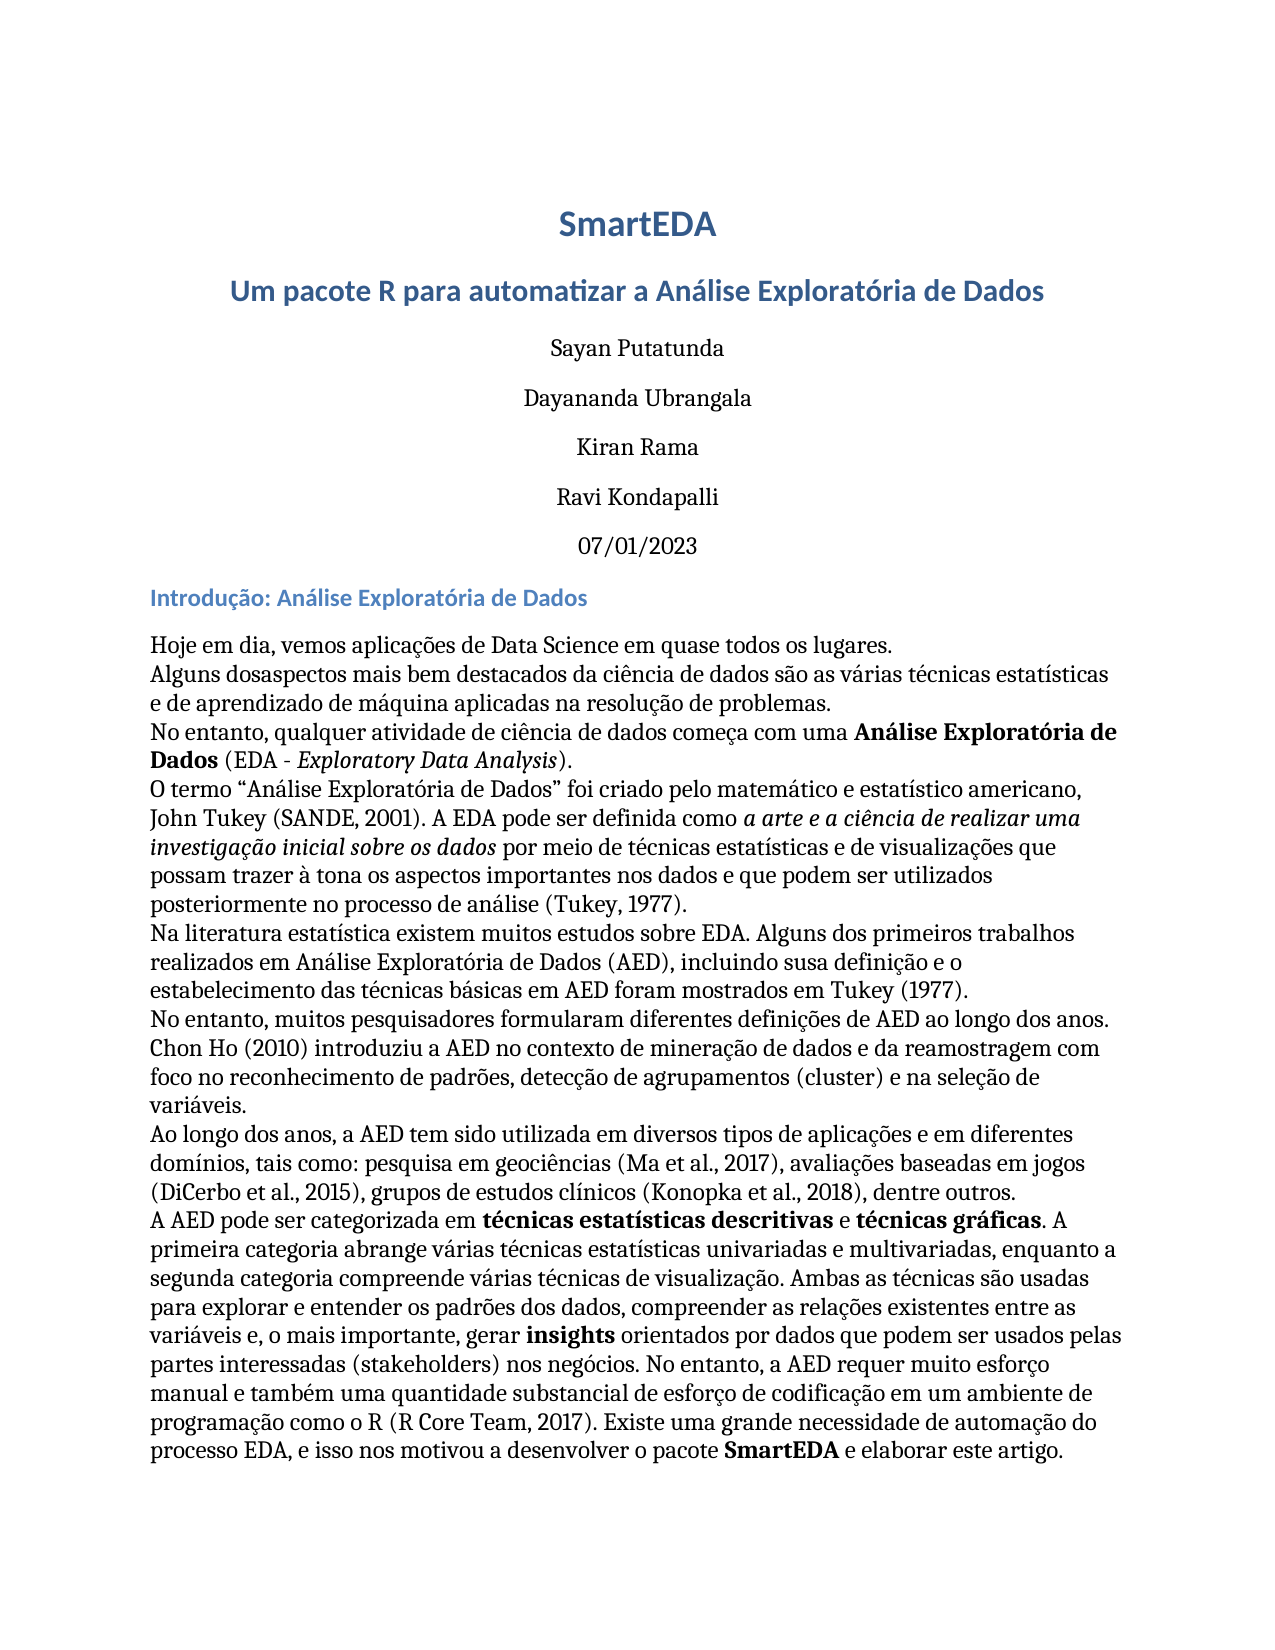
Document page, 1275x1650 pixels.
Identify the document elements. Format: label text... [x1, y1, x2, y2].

subtitle Um pacote R para automatizar a Análise Exploratória de Dados [150, 271, 1125, 309]
text Dayananda Ubrangala [150, 383, 1125, 412]
text Ravi Kondapalli [150, 483, 1125, 511]
title SmartEDA [150, 200, 1125, 246]
text Hoje em dia, vemos aplicações de Data Science em quase todos os lugares. Alguns dosaspectos mais bem destacados da ciência de dados são as várias técnicas estatísticas e de aprendizado de máquina aplicadas na resolução de problemas. No entanto, qualquer atividade de ciência de dados começa com uma Análise Exploratória de Dados (EDA - Exploratory Data Analysis). O termo “Análise Exploratória de Dados” foi criado pelo matemático e estatístico americano, John Tukey (SANDE, 2001). A EDA pode ser definida como a arte e a ciência de realizar uma investigação inicial sobre os dados por meio de técnicas estatísticas e de visualizações que possam trazer à tona os aspectos importantes nos dados e que podem ser utilizados posteriormente no processo de análise (Tukey, 1977). Na literatura estatística existem muitos estudos sobre EDA. Alguns dos primeiros trabalhos realizados em Análise Exploratória de Dados (AED), incluindo susa definição e o estabelecimento das técnicas básicas em AED foram mostrados em Tukey (1977). No entanto, muitos pesquisadores formularam diferentes definições de AED ao longo dos anos. Chon Ho (2010) introduziu a AED no contexto de mineração de dados e da reamostragem com foco no reconhecimento de padrões, detecção de agrupamentos (cluster) e na seleção de variáveis. Ao longo dos anos, a AED tem sido utilizada em diversos tipos de aplicações e em diferentes domínios, tais como: pesquisa em geociências (Ma et al., 2017), avaliações baseadas em jogos (DiCerbo et al., 2015), grupos de estudos clínicos (Konopka et al., 2018), dentre outros. A AED pode ser categorizada em técnicas estatísticas descritivas e técnicas gráficas. A primeira categoria abrange várias técnicas estatísticas univariadas e multivariadas, enquanto a segunda categoria compreende várias técnicas de visualização. Ambas as técnicas são usadas para explorar e entender os padrões dos dados, compreender as relações existentes entre as variáveis e, o mais importante, gerar insights orientados por dados que podem ser usados pelas partes interessadas (stakeholders) nos negócios. No entanto, a AED requer muito esforço manual e também uma quantidade substancial de esforço de codificação em um ambiente de programação como o R (R Core Team, 2017). Existe uma grande necessidade de automação do processo EDA, e isso nos motivou a desenvolver o pacote SmartEDA e elaborar este artigo. [150, 631, 1125, 1465]
subtitle Introdução: Análise Exploratória de Dados [150, 582, 1125, 612]
text 07/01/2023 [150, 532, 1125, 561]
text Kiran Rama [150, 433, 1125, 462]
text Sayan Putatunda [150, 334, 1125, 363]
